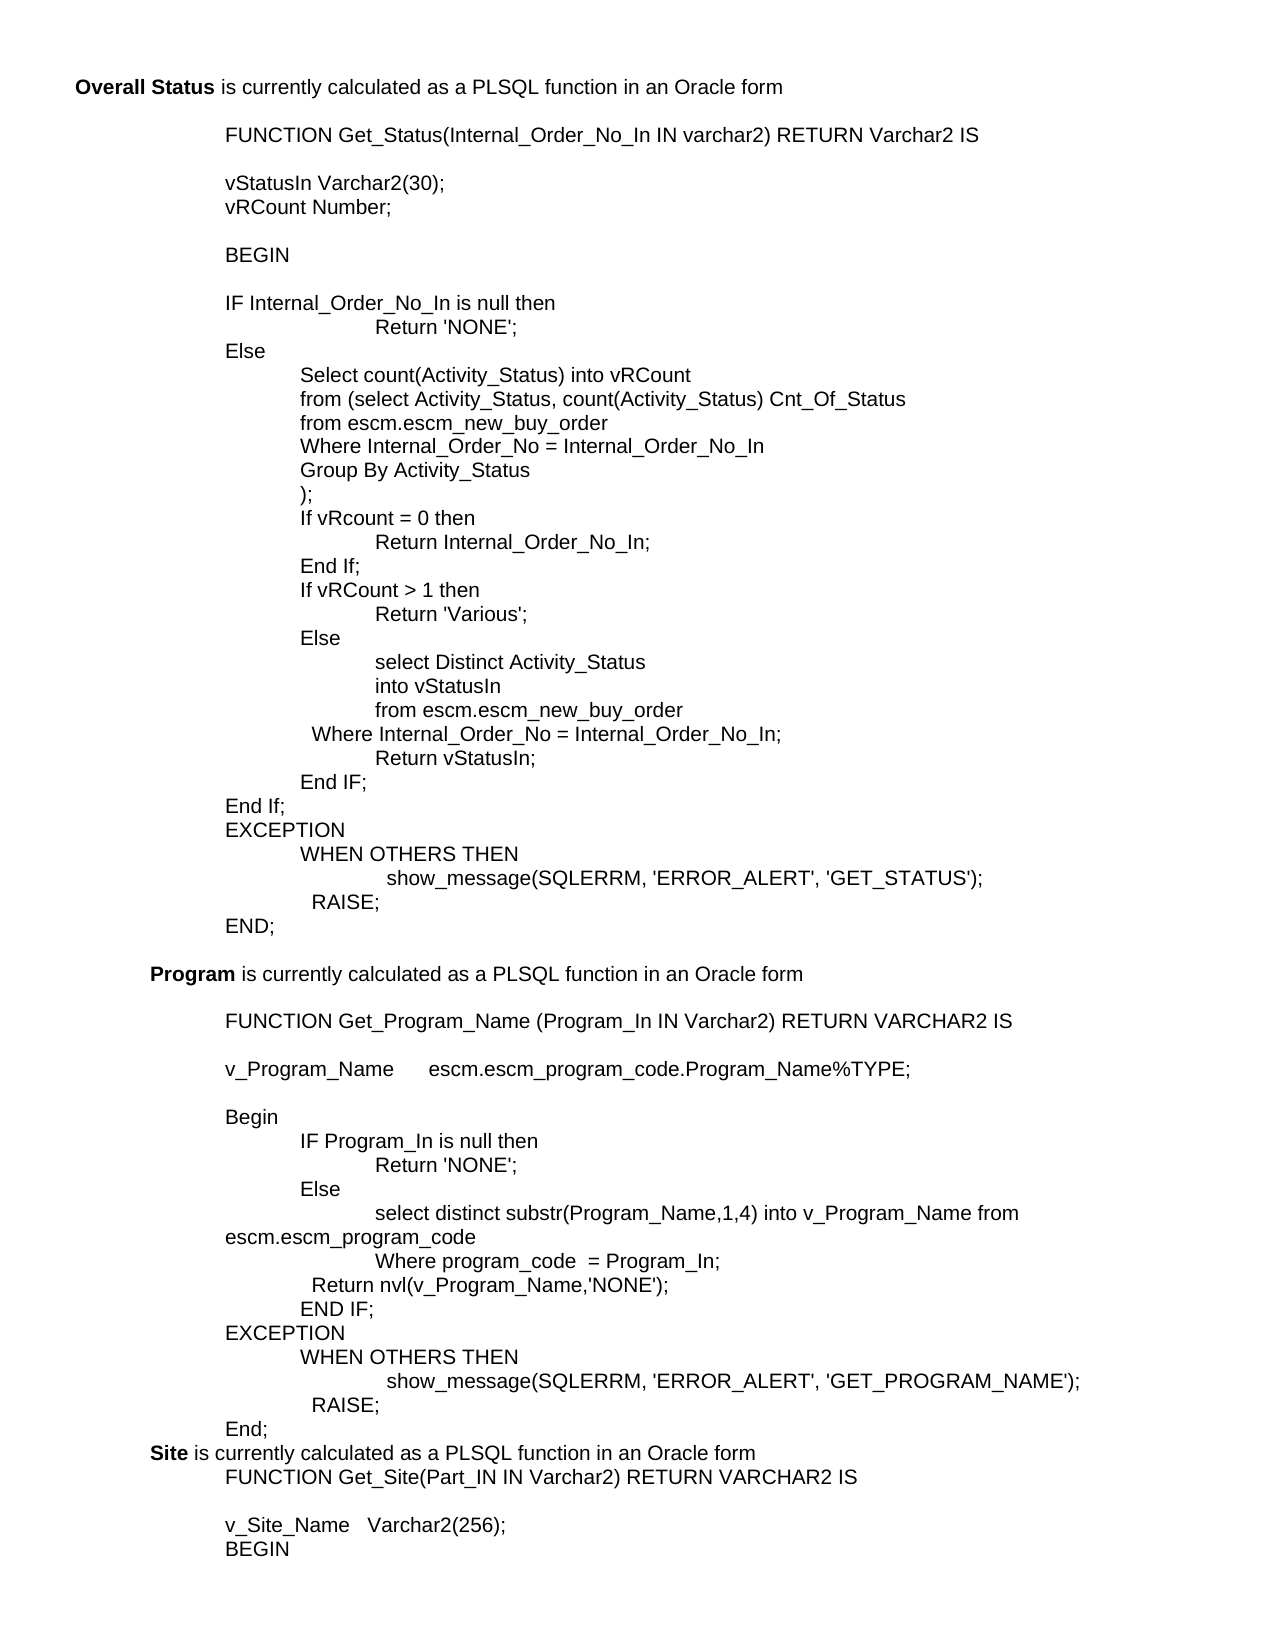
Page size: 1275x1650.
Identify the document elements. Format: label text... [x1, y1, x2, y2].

text Return nvl(v_Program_Name,'NONE'); [225, 1273, 1200, 1297]
text BEGIN [225, 1536, 1200, 1560]
text End If; [225, 554, 1200, 578]
text Return 'NONE'; [225, 1153, 1200, 1177]
text If vRCount > 1 then [225, 578, 1200, 602]
text Return Internal_Order_No_In; [225, 530, 1200, 554]
text Site is currently calculated as a PLSQL function in an Oracle form [150, 1441, 1200, 1464]
text v_Site_Name Varchar2(256); [225, 1512, 1200, 1536]
text Return 'NONE'; [225, 314, 1200, 338]
text Begin [225, 1105, 1200, 1129]
text RAISE; [225, 1393, 1200, 1417]
text EXCEPTION [225, 818, 1200, 842]
text ); [225, 482, 1200, 506]
text Overall Status is currently calculated as a PLSQL function in an Oracle form [75, 75, 1200, 99]
text FUNCTION Get_Program_Name (Program_In IN Varchar2) RETURN VARCHAR2 IS [225, 1009, 1200, 1033]
text select Distinct Activity_Status [225, 650, 1200, 674]
text WHEN OTHERS THEN [225, 1345, 1200, 1369]
text RAISE; [225, 889, 1200, 913]
text Where program_code = Program_In; [225, 1249, 1200, 1273]
text EXCEPTION [225, 1321, 1200, 1345]
text FUNCTION Get_Site(Part_IN IN Varchar2) RETURN VARCHAR2 IS [225, 1464, 1200, 1488]
text select distinct substr(Program_Name,1,4) into v_Program_Name from escm.escm_program_code [225, 1201, 1200, 1249]
text End IF; [225, 770, 1200, 794]
text Return vStatusIn; [225, 746, 1200, 770]
text Where Internal_Order_No = Internal_Order_No_In [225, 434, 1200, 458]
text IF Internal_Order_No_In is null then [225, 291, 1200, 314]
text from (select Activity_Status, count(Activity_Status) Cnt_Of_Status [225, 386, 1200, 410]
text End If; [225, 794, 1200, 818]
text v_Program_Name escm.escm_program_code.Program_Name%TYPE; [225, 1057, 1200, 1081]
text BEGIN [225, 243, 1200, 267]
text IF Program_In is null then [225, 1129, 1200, 1153]
text WHEN OTHERS THEN [225, 842, 1200, 866]
text into vStatusIn [225, 674, 1200, 698]
text Group By Activity_Status [225, 458, 1200, 482]
text vRCount Number; [225, 195, 1200, 219]
text Else [225, 626, 1200, 650]
text Where Internal_Order_No = Internal_Order_No_In; [225, 722, 1200, 746]
text Else [225, 338, 1200, 362]
text Program is currently calculated as a PLSQL function in an Oracle form [150, 961, 1200, 985]
text Select count(Activity_Status) into vRCount [225, 362, 1200, 386]
text show_message(SQLERRM, 'ERROR_ALERT', 'GET_STATUS'); [225, 866, 1200, 889]
text END IF; [225, 1297, 1200, 1321]
text Else [225, 1177, 1200, 1201]
text from escm.escm_new_buy_order [225, 410, 1200, 434]
text from escm.escm_new_buy_order [225, 698, 1200, 722]
text show_message(SQLERRM, 'ERROR_ALERT', 'GET_PROGRAM_NAME'); [225, 1369, 1200, 1393]
text vStatusIn Varchar2(30); [225, 171, 1200, 195]
text End; [225, 1417, 1200, 1441]
text If vRcount = 0 then [225, 506, 1200, 530]
text Return 'Various'; [225, 602, 1200, 626]
text END; [225, 913, 1200, 937]
text FUNCTION Get_Status(Internal_Order_No_In IN varchar2) RETURN Varchar2 IS [225, 123, 1200, 147]
